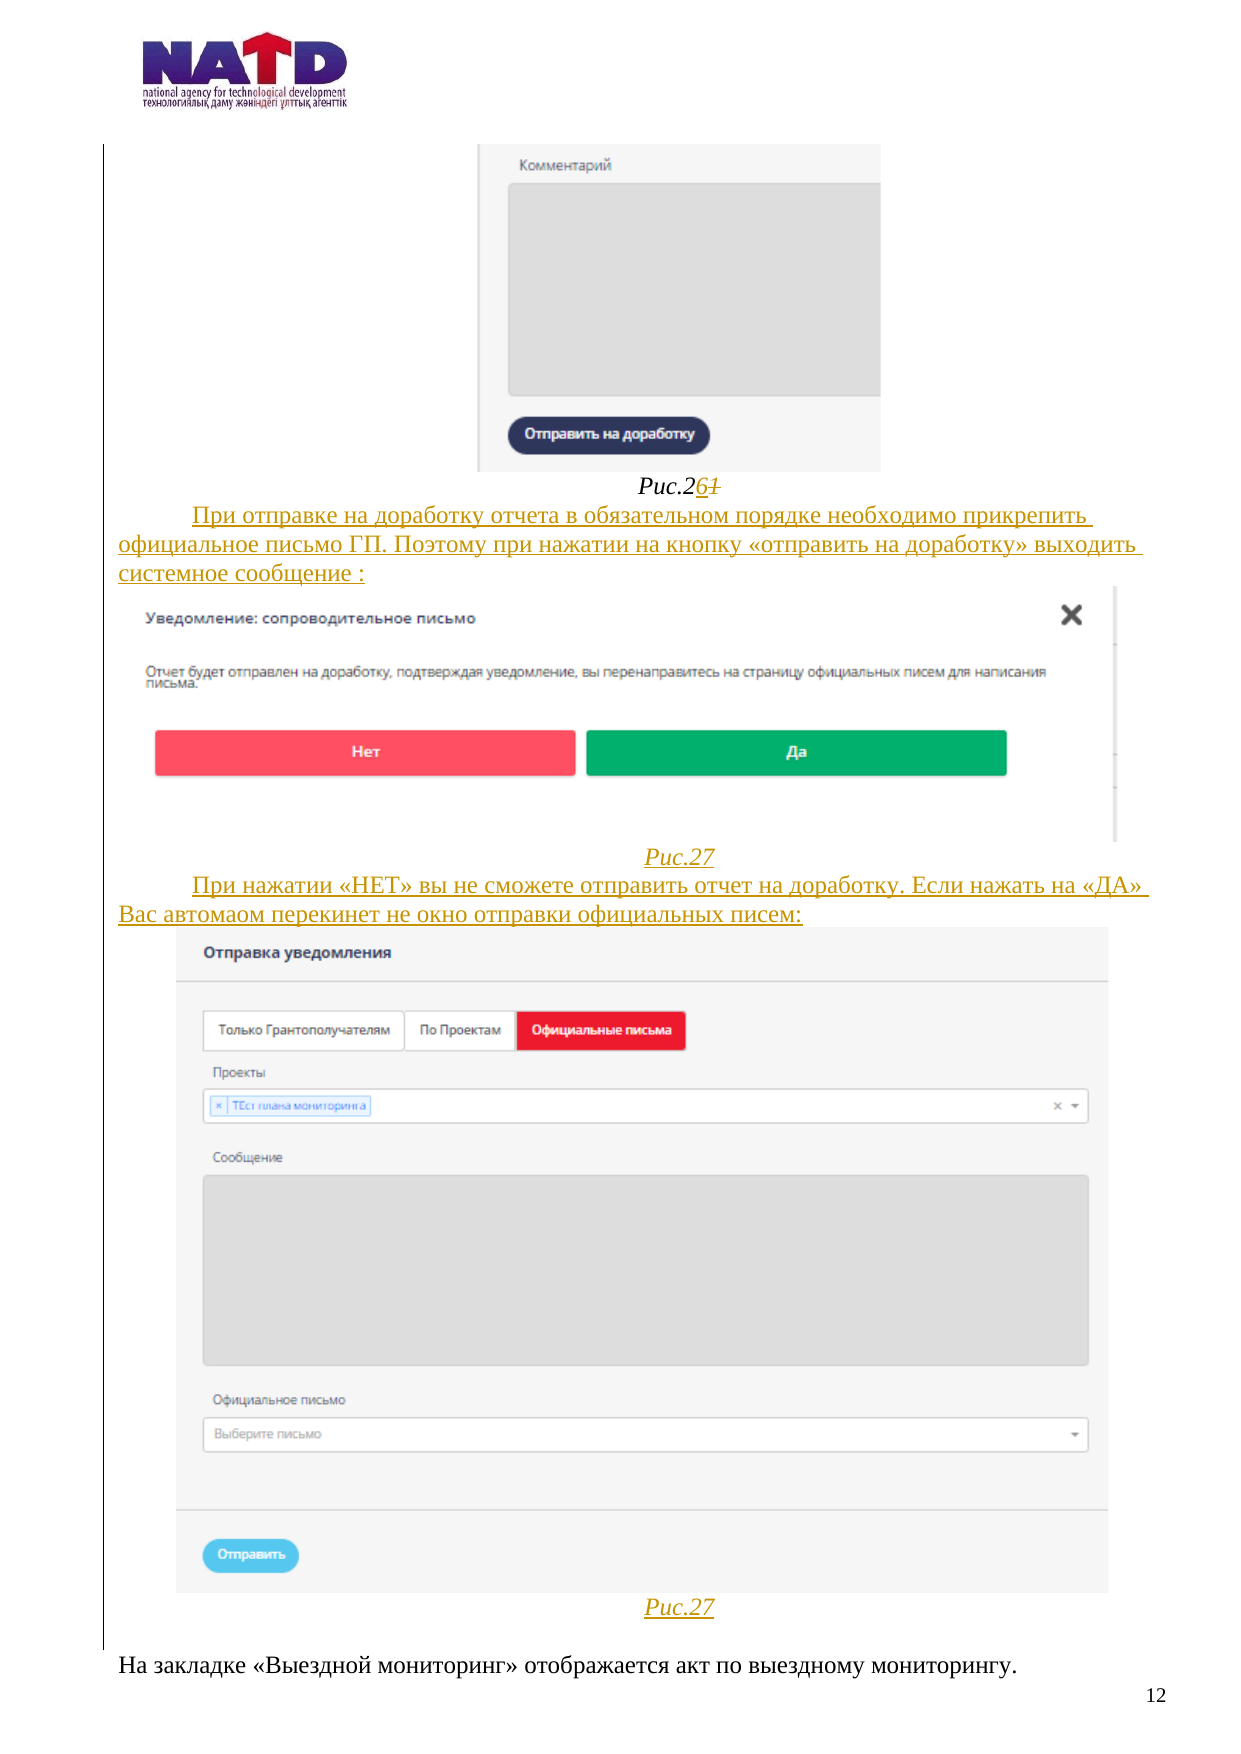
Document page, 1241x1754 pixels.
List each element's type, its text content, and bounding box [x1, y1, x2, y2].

picture [477, 144, 881, 472]
picture [118, 586, 1118, 842]
text На закладке «Выездной мониторинг» отображается акт по выездному мониторингу. [118, 1650, 1166, 1678]
picture [118, 29, 408, 124]
text Рис.2 [118, 471, 1166, 500]
picture [176, 927, 1109, 1593]
